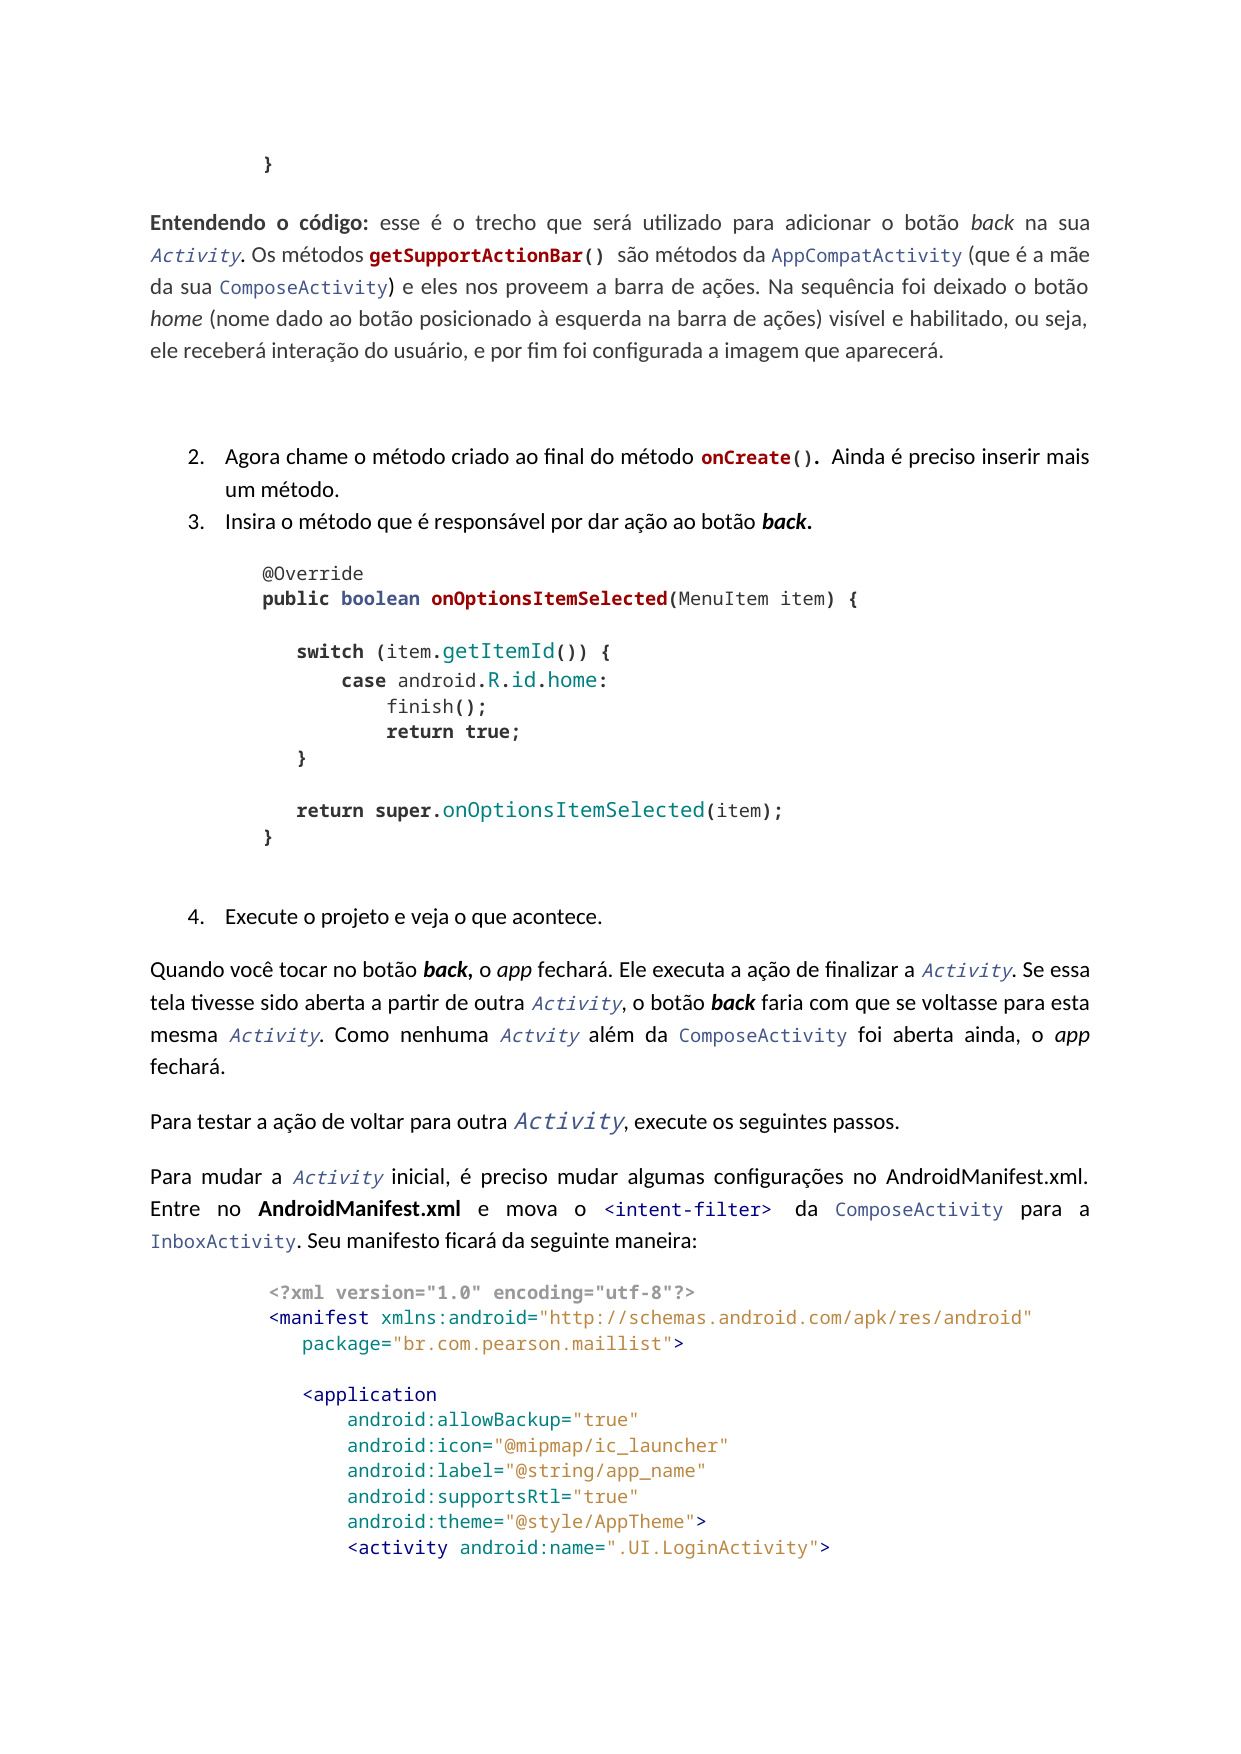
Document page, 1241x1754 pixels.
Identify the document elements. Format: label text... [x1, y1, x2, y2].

text case android.R.id.home: [262, 665, 1090, 693]
text finish(); [262, 693, 1090, 719]
text } [262, 150, 1090, 176]
text return super.onOptionsItemSelected(item); [262, 795, 1090, 824]
text } [262, 744, 1090, 770]
text Quando você tocar no botão back, o app fechará. Ele executa a ação de finalizar a Activity. Se essa tela tivesse sido aberta a partir de outra Activity, o botão back faria com que se voltasse para esta mesma Activity. Como nenhuma Actvity além da ComposeActivity foi aberta ainda, o app fechará. [150, 955, 1090, 1080]
text package="br.com.pearson.maillist"> [268, 1330, 1090, 1356]
text return true; [262, 719, 1090, 744]
text <application [268, 1381, 1090, 1407]
text Entendendo o código: esse é o trecho que será utilizado para adicionar o botão back na sua Activity. Os métodos getSupportActionBar() são métodos da AppCompatActivity (que é a mãe da sua ComposeActivity) e eles nos proveem a barra de ações. Na sequência foi deixado o botão home (nome dado ao botão posicionado à esquerda na barra de ações) visível e habilitado, ou seja, ele receberá interação do usuário, e por fim foi configurada a imagem que aparecerá. [150, 208, 1090, 364]
text <manifest xmlns:android="http://schemas.android.com/apk/res/android" [268, 1305, 1090, 1330]
list Insira o método que é responsável por dar ação ao botão back. [187, 507, 1090, 535]
list Execute o projeto e veja o que acontece. [187, 902, 1090, 930]
text public boolean onOptionsItemSelected(MenuItem item) { [262, 585, 1090, 611]
text Para testar a ação de voltar para outra Activity, execute os seguintes passos. [623, 1105, 1090, 1136]
text @Override [262, 560, 1090, 585]
text Para mudar a Activity inicial, é preciso mudar algumas configurações no AndroidManifest.xml. Entre no AndroidManifest.xml e mova o <intent-filter> da ComposeActivity para a InboxActivity. Seu manifesto ficará da seguinte maneira: [150, 1162, 1090, 1254]
text } [262, 824, 1090, 849]
text <?xml version="1.0" encoding="utf-8"?> [268, 1279, 1090, 1305]
list Agora chame o método criado ao final do método onCreate(). Ainda é preciso inserir mais um método. [187, 442, 1090, 503]
text switch (item.getItemId()) { [262, 636, 1090, 665]
text android:supportsRtl="true" [268, 1483, 1090, 1509]
text <activity android:name=".UI.LoginActivity"> [268, 1534, 1090, 1560]
text Para testar a ação de voltar para outra Activity, execute os seguintes passos. [150, 1105, 513, 1136]
text android:icon="@mipmap/ic_launcher" [268, 1432, 1090, 1458]
text android:theme="@style/AppTheme"> [268, 1509, 1090, 1534]
text android:label="@string/app_name" [268, 1458, 1090, 1483]
text android:allowBackup="true" [268, 1407, 1090, 1432]
